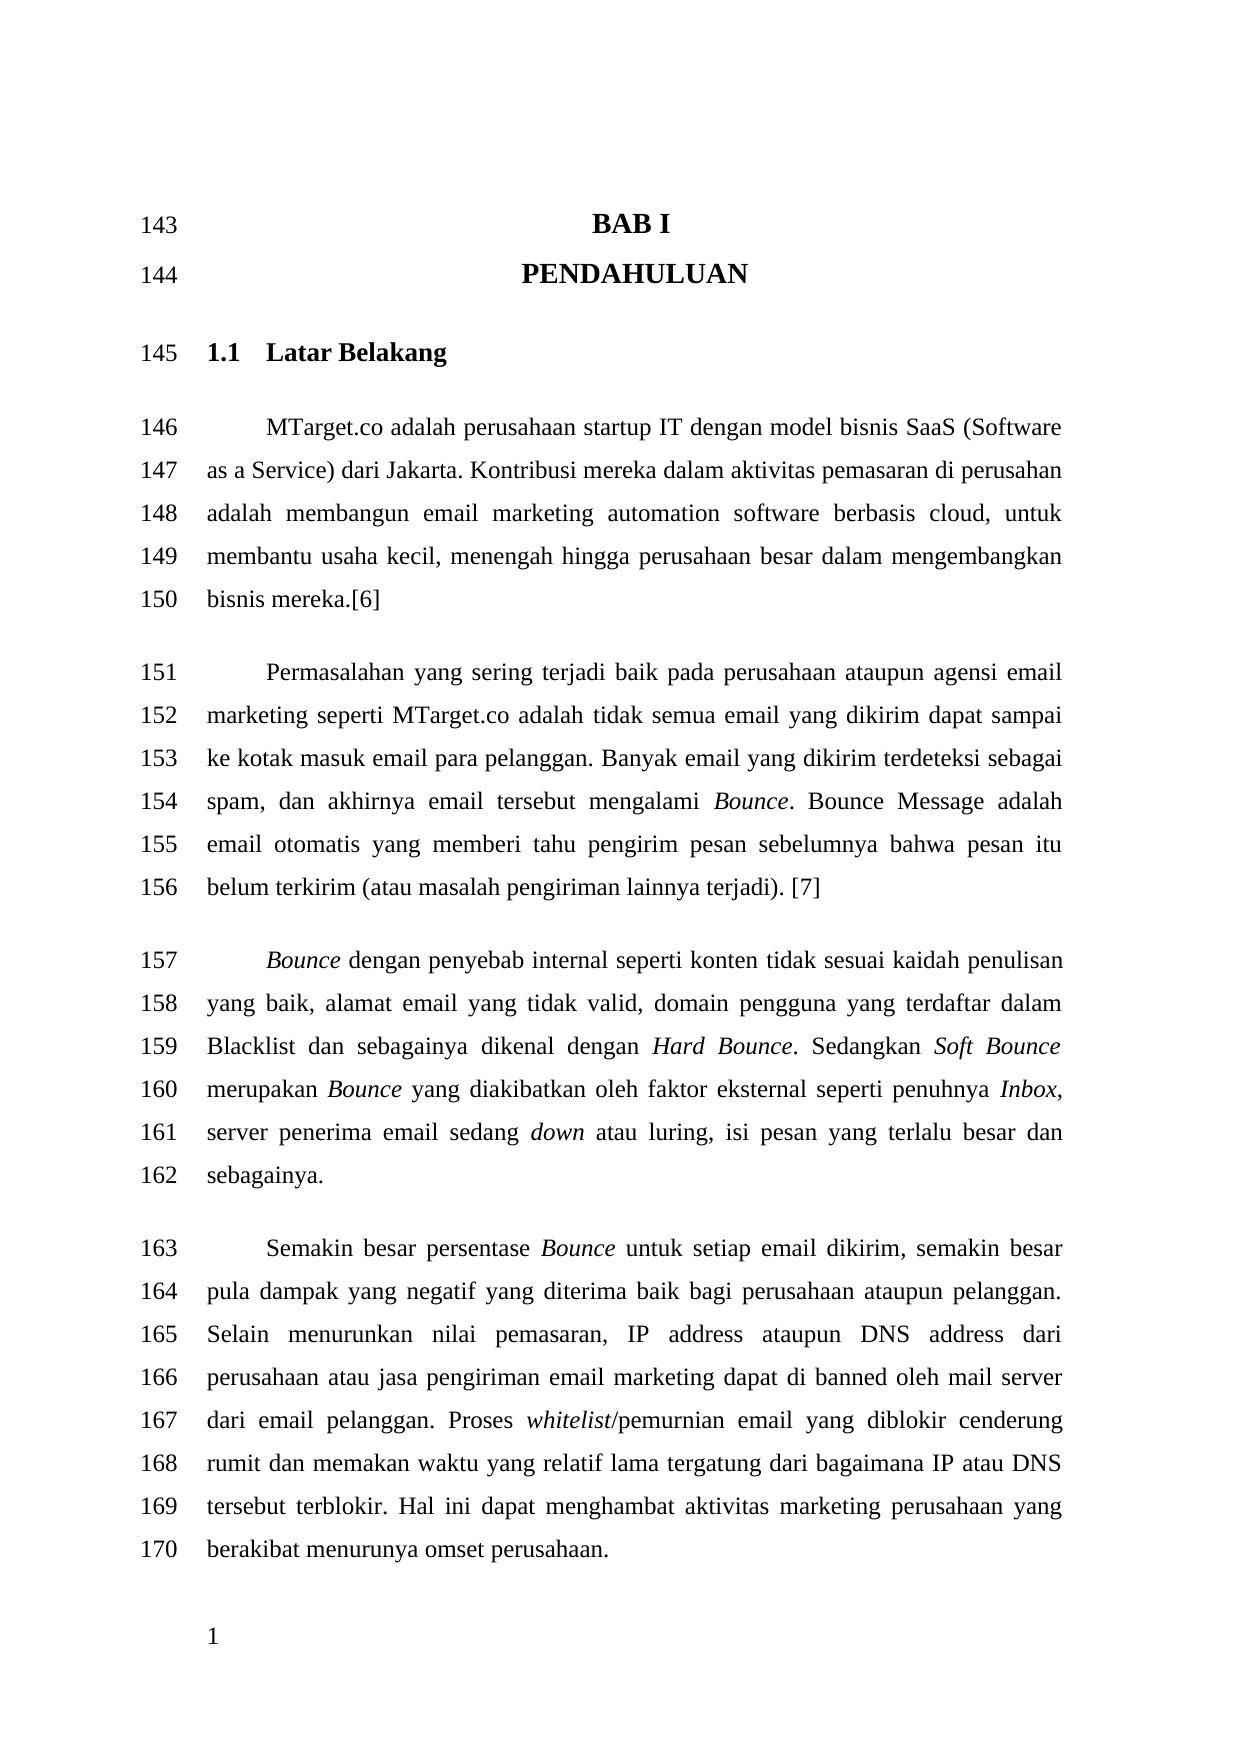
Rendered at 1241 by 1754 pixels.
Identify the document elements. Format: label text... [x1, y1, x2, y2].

subtitle Latar Belakang [207, 336, 1063, 367]
subtitle BAB I PENDAHULUAN [207, 206, 1063, 290]
text Semakin besar persentase Bounce untuk setiap email dikirim, semakin besar pula dampak yang negatif yang diterima baik bagi perusahaan ataupun pelanggan. Selain menurunkan nilai pemasaran, IP address ataupun DNS address dari perusahaan atau jasa pengiriman email marketing dapat di banned oleh mail server dari email pelanggan. Proses whitelist/pemurnian email yang diblokir cenderung rumit dan memakan waktu yang relatif lama tergatung dari bagaimana IP atau DNS tersebut terblokir. Hal ini dapat menghambat aktivitas marketing perusahaan yang berakibat menurunya omset perusahaan. [207, 1233, 1063, 1563]
text MTarget.co adalah perusahaan startup IT dengan model bisnis SaaS (Software as a Service) dari Jakarta. Kontribusi mereka dalam aktivitas pemasaran di perusahan adalah membangun email marketing automation software berbasis cloud, untuk membantu usaha kecil, menengah hingga perusahaan besar dalam mengembangkan bisnis mereka. [207, 412, 1063, 613]
text Permasalahan yang sering terjadi baik pada perusahaan ataupun agensi email marketing seperti MTarget.co adalah tidak semua email yang dikirim dapat sampai ke kotak masuk email para pelanggan. Banyak email yang dikirim terdeteksi sebagai spam, dan akhirnya email tersebut mengalami Bounce. Bounce Message adalah email otomatis yang memberi tahu pengirim pesan sebelumnya bahwa pesan itu belum terkirim (atau masalah pengiriman lainnya terjadi). [207, 657, 1063, 901]
text Bounce dengan penyebab internal seperti konten tidak sesuai kaidah penulisan yang baik, alamat email yang tidak valid, domain pengguna yang terdaftar dalam Blacklist dan sebagainya dikenal dengan Hard Bounce. Sedangkan Soft Bounce merupakan Bounce yang diakibatkan oleh faktor eksternal seperti penuhnya Inbox, server penerima email sedang down atau luring, isi pesan yang terlalu besar dan sebagainya. [207, 945, 1063, 1189]
